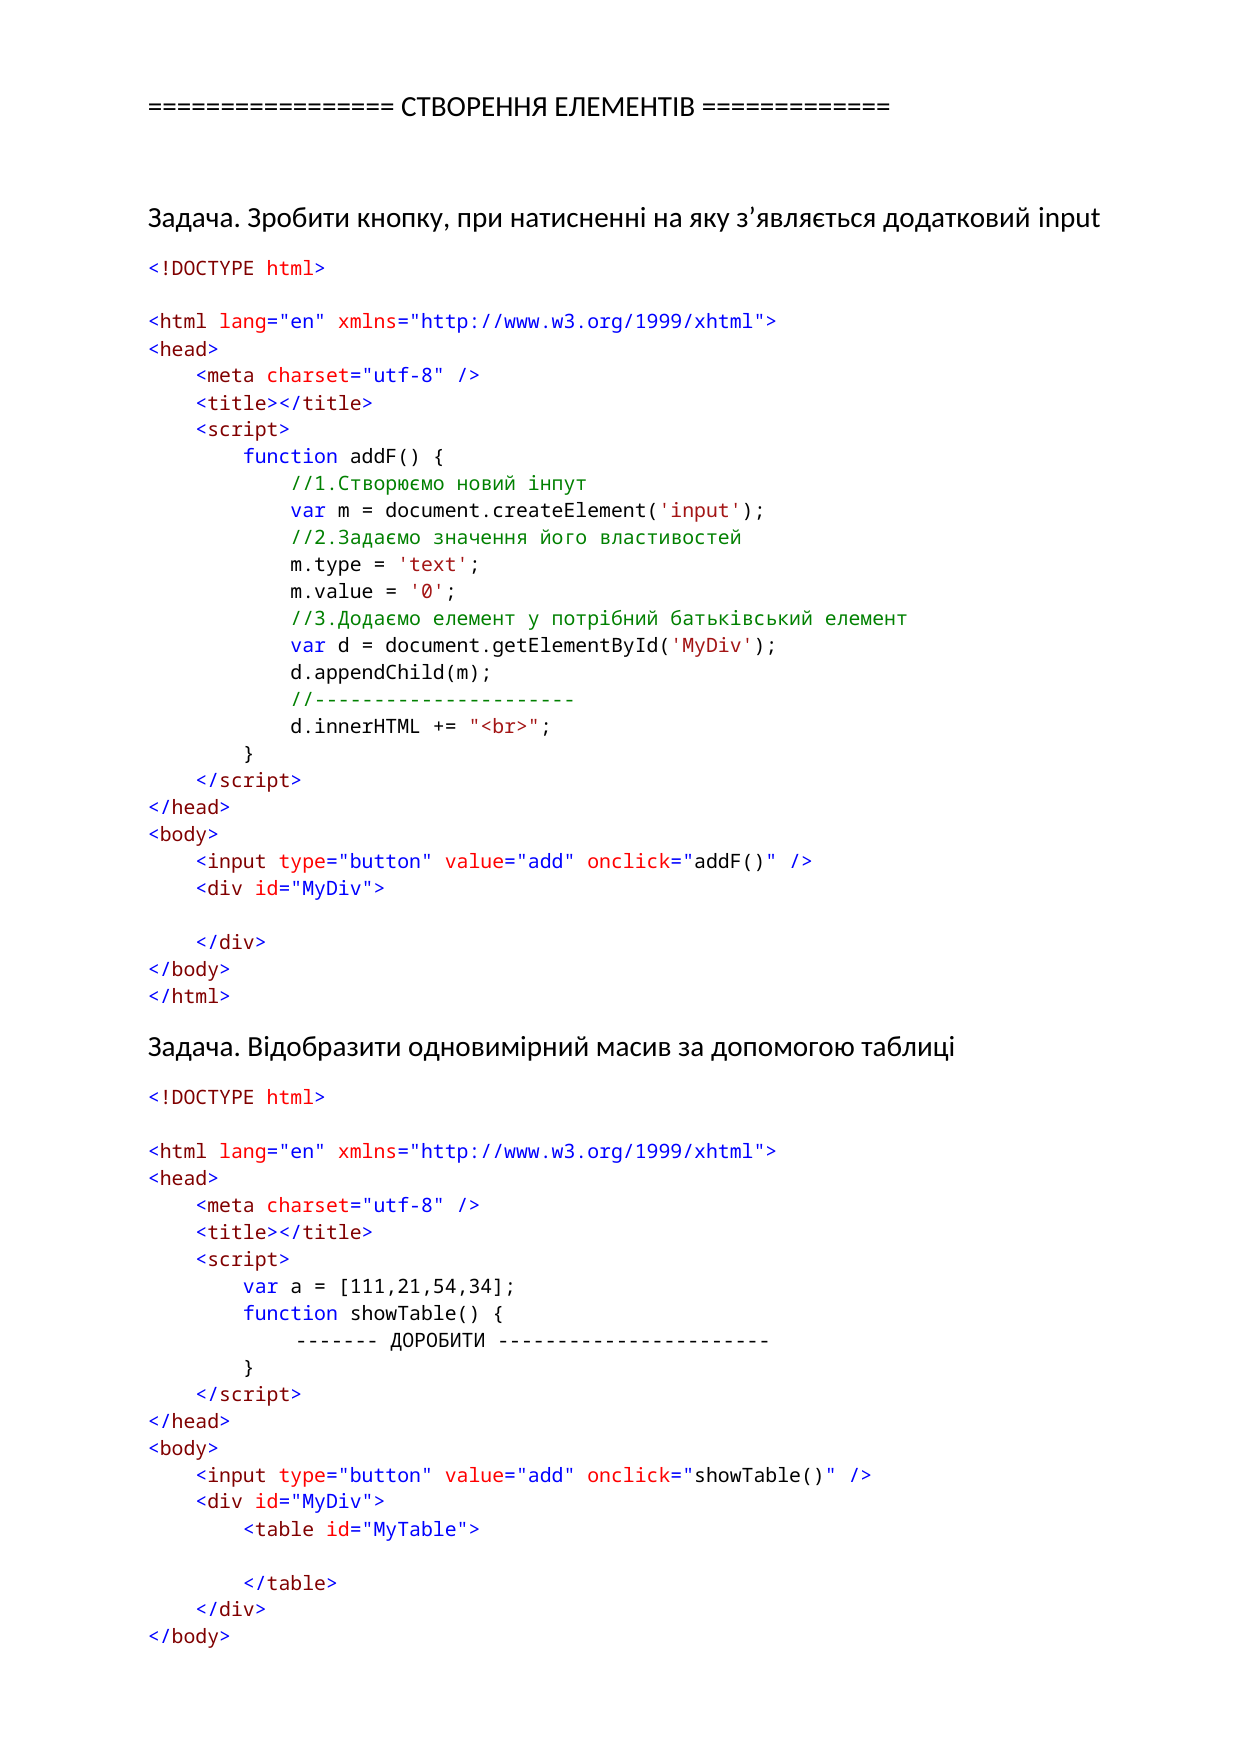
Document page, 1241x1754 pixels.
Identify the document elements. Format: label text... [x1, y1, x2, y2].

text <html lang="en" xmlns="http://www.w3.org/1999/xhtml"> [148, 308, 1152, 335]
text <div id="MyDiv"> [148, 1488, 1152, 1515]
text ------- ДОРОБИТИ ----------------------- [148, 1326, 1152, 1353]
text } [148, 739, 1152, 766]
text </head> [148, 793, 1152, 820]
text var a = [111,21,54,34]; [148, 1272, 1152, 1299]
text <div id="MyDiv"> [148, 874, 1152, 901]
text //2.Задаємо значення його властивостей [148, 524, 1152, 551]
text Задача. Відобразити одновимірний масив за допомогою таблиці [148, 1028, 1152, 1064]
text var m = document.createElement('input'); [148, 497, 1152, 524]
text </div> [148, 928, 1152, 955]
text d.innerHTML += "<br>"; [148, 712, 1152, 739]
text <body> [148, 820, 1152, 847]
text </body> [148, 955, 1152, 982]
text <table id="MyTable"> [148, 1515, 1152, 1542]
text //3.Додаємо елемент у потрібний батьківський елемент [148, 604, 1152, 632]
text } [148, 1353, 1152, 1380]
text <!DOCTYPE html> [148, 254, 1152, 281]
text </script> [148, 1380, 1152, 1407]
text var d = document.getElementById('MyDiv'); [148, 632, 1152, 658]
text </body> [148, 1623, 1152, 1650]
text </html> [148, 982, 1152, 1009]
text <script> [148, 416, 1152, 443]
text <input type="button" value="add" onclick="showTable()" /> [148, 1461, 1152, 1488]
text function addF() { [148, 443, 1152, 470]
text <head> [148, 335, 1152, 362]
text //1.Створюємо новий інпут [148, 470, 1152, 497]
text <body> [148, 1434, 1152, 1461]
text </table> [148, 1569, 1152, 1596]
text <!DOCTYPE html> [148, 1083, 1152, 1110]
text m.value = '0'; [148, 578, 1152, 604]
text <title></title> [148, 389, 1152, 416]
text </div> [148, 1596, 1152, 1623]
text m.type = 'text'; [148, 551, 1152, 578]
text <html lang="en" xmlns="http://www.w3.org/1999/xhtml"> [148, 1137, 1152, 1164]
text <script> [148, 1245, 1152, 1272]
text ================= СТВОРЕННЯ ЕЛЕМЕНТІВ ============= [148, 88, 1152, 124]
text //---------------------- [148, 686, 1152, 712]
text </script> [148, 766, 1152, 793]
text <title></title> [148, 1218, 1152, 1245]
text function showTable() { [148, 1299, 1152, 1326]
text <input type="button" value="add" onclick="addF()" /> [148, 847, 1152, 874]
text Задача. Зробити кнопку, при натисненні на яку з’являється додатковий input [148, 199, 1152, 234]
text </head> [148, 1407, 1152, 1434]
text <head> [148, 1164, 1152, 1191]
text d.appendChild(m); [148, 658, 1152, 686]
text <meta charset="utf-8" /> [148, 362, 1152, 389]
text <meta charset="utf-8" /> [148, 1191, 1152, 1218]
